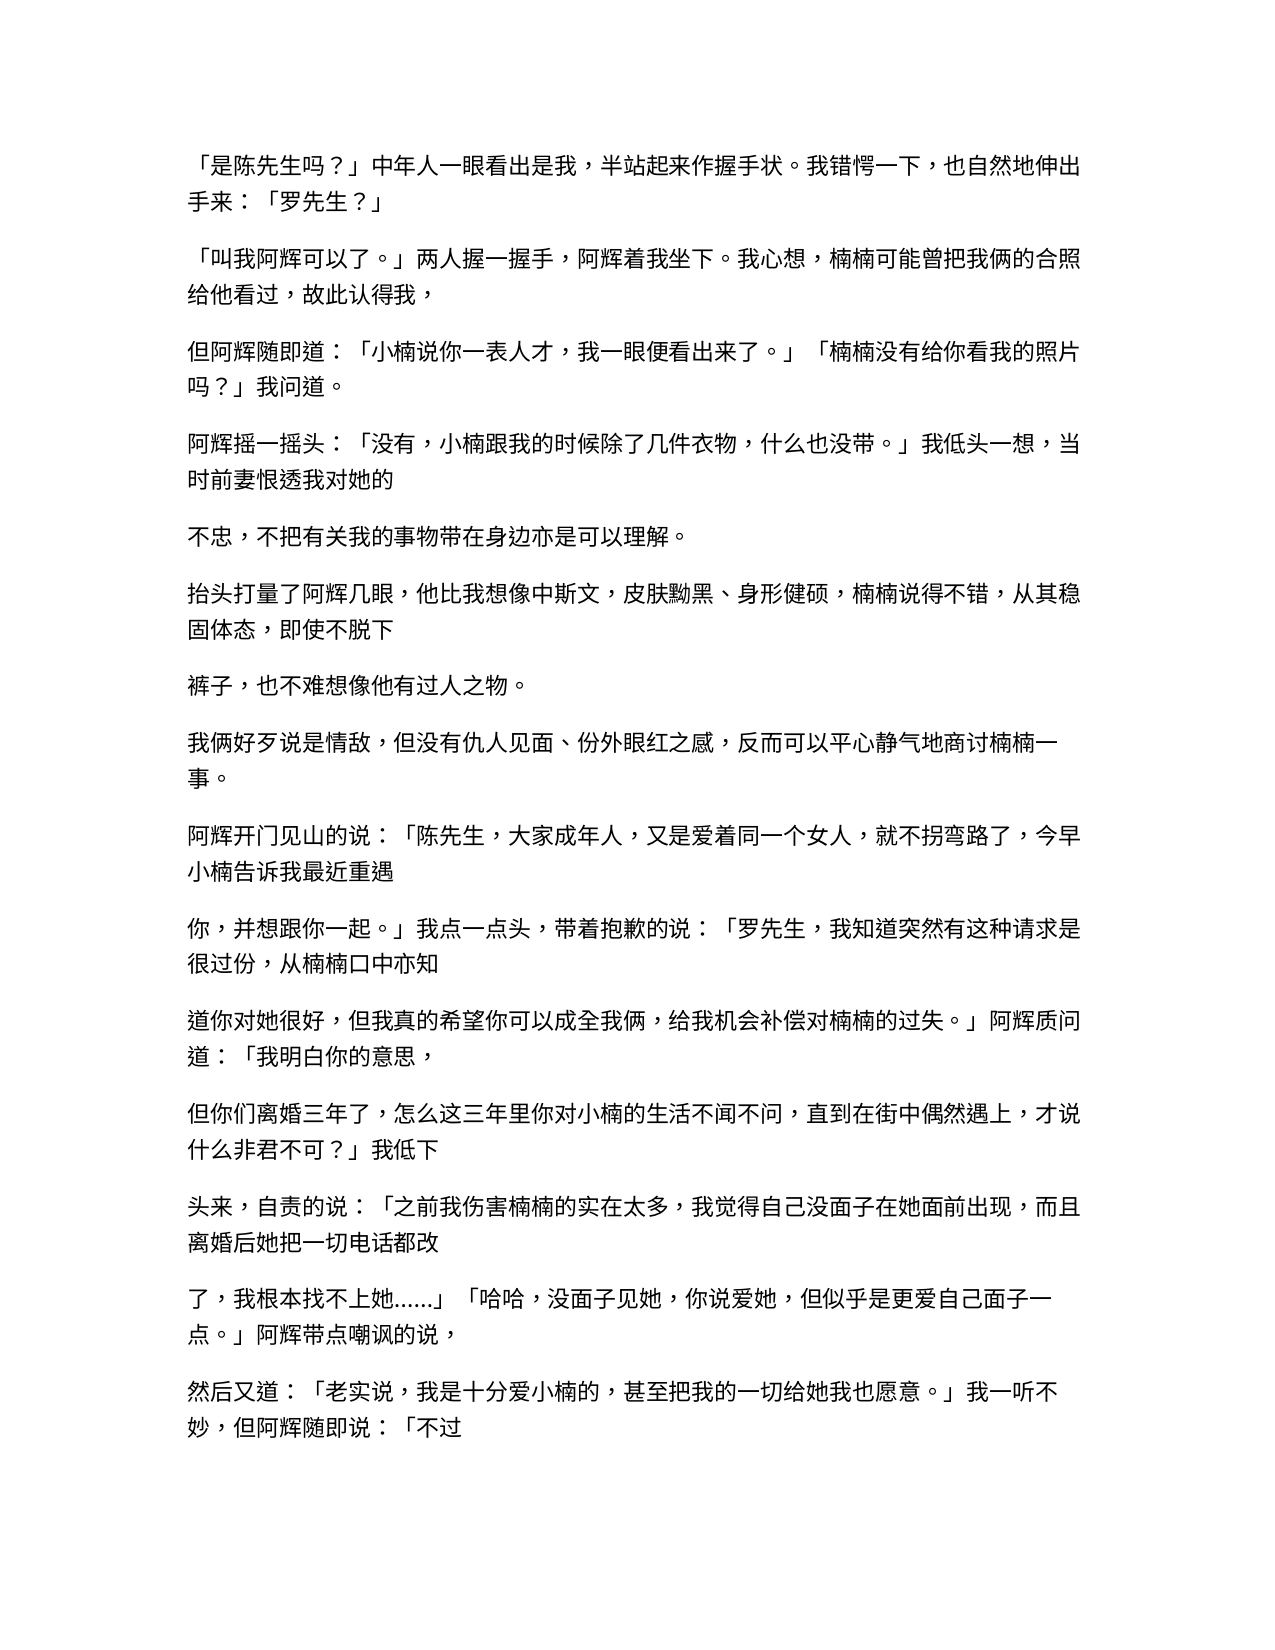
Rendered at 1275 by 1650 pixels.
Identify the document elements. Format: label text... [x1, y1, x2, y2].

text 你，并想跟你一起。」我点一点头，带着抱歉的说：「罗先生，我知道突然有这种请求是很过份，从楠楠口中亦知 [187, 912, 1087, 980]
text 然后又道：「老实说，我是十分爱小楠的，甚至把我的一切给她我也愿意。」我一听不妙，但阿辉随即说：「不过 [187, 1376, 1087, 1443]
text 裤子，也不难想像他有过人之物。 [187, 670, 1087, 702]
text 道你对她很好，但我真的希望你可以成全我俩，给我机会补偿对楠楠的过失。」阿辉质问道：「我明白你的意思， [187, 1005, 1087, 1072]
text 「是陈先生吗？」中年人一眼看出是我，半站起来作握手状。我错愕一下，也自然地伸出手来：「罗先生？」 [187, 150, 1087, 217]
text 「叫我阿辉可以了。」两人握一握手，阿辉着我坐下。我心想，楠楠可能曾把我俩的合照给他看过，故此认得我， [187, 243, 1087, 310]
text 但阿辉随即道：「小楠说你一表人才，我一眼便看出来了。」「楠楠没有给你看我的照片吗？」我问道。 [187, 335, 1087, 403]
text 阿辉开门见山的说：「陈先生，大家成年人，又是爱着同一个女人，就不拐弯路了，今早小楠告诉我最近重遇 [187, 820, 1087, 887]
text 了，我根本找不上她……」「哈哈，没面子见她，你说爱她，但似乎是更爱自己面子一点。」阿辉带点嘲讽的说， [187, 1283, 1087, 1351]
text 头来，自责的说：「之前我伤害楠楠的实在太多，我觉得自己没面子在她面前出现，而且离婚后她把一切电话都改 [187, 1191, 1087, 1258]
text 但你们离婚三年了，怎么这三年里你对小楠的生活不闻不问，直到在街中偶然遇上，才说什么非君不可？」我低下 [187, 1098, 1087, 1165]
text 阿辉摇一摇头：「没有，小楠跟我的时候除了几件衣物，什么也没带。」我低头一想，当时前妻恨透我对她的 [187, 428, 1087, 495]
text 我俩好歹说是情敌，但没有仇人见面、份外眼红之感，反而可以平心静气地商讨楠楠一事。 [187, 727, 1087, 794]
text 不忠，不把有关我的事物带在身边亦是可以理解。 [187, 521, 1087, 552]
text 抬头打量了阿辉几眼，他比我想像中斯文，皮肤黝黑、身形健硕，楠楠说得不错，从其稳固体态，即使不脱下 [187, 578, 1087, 645]
